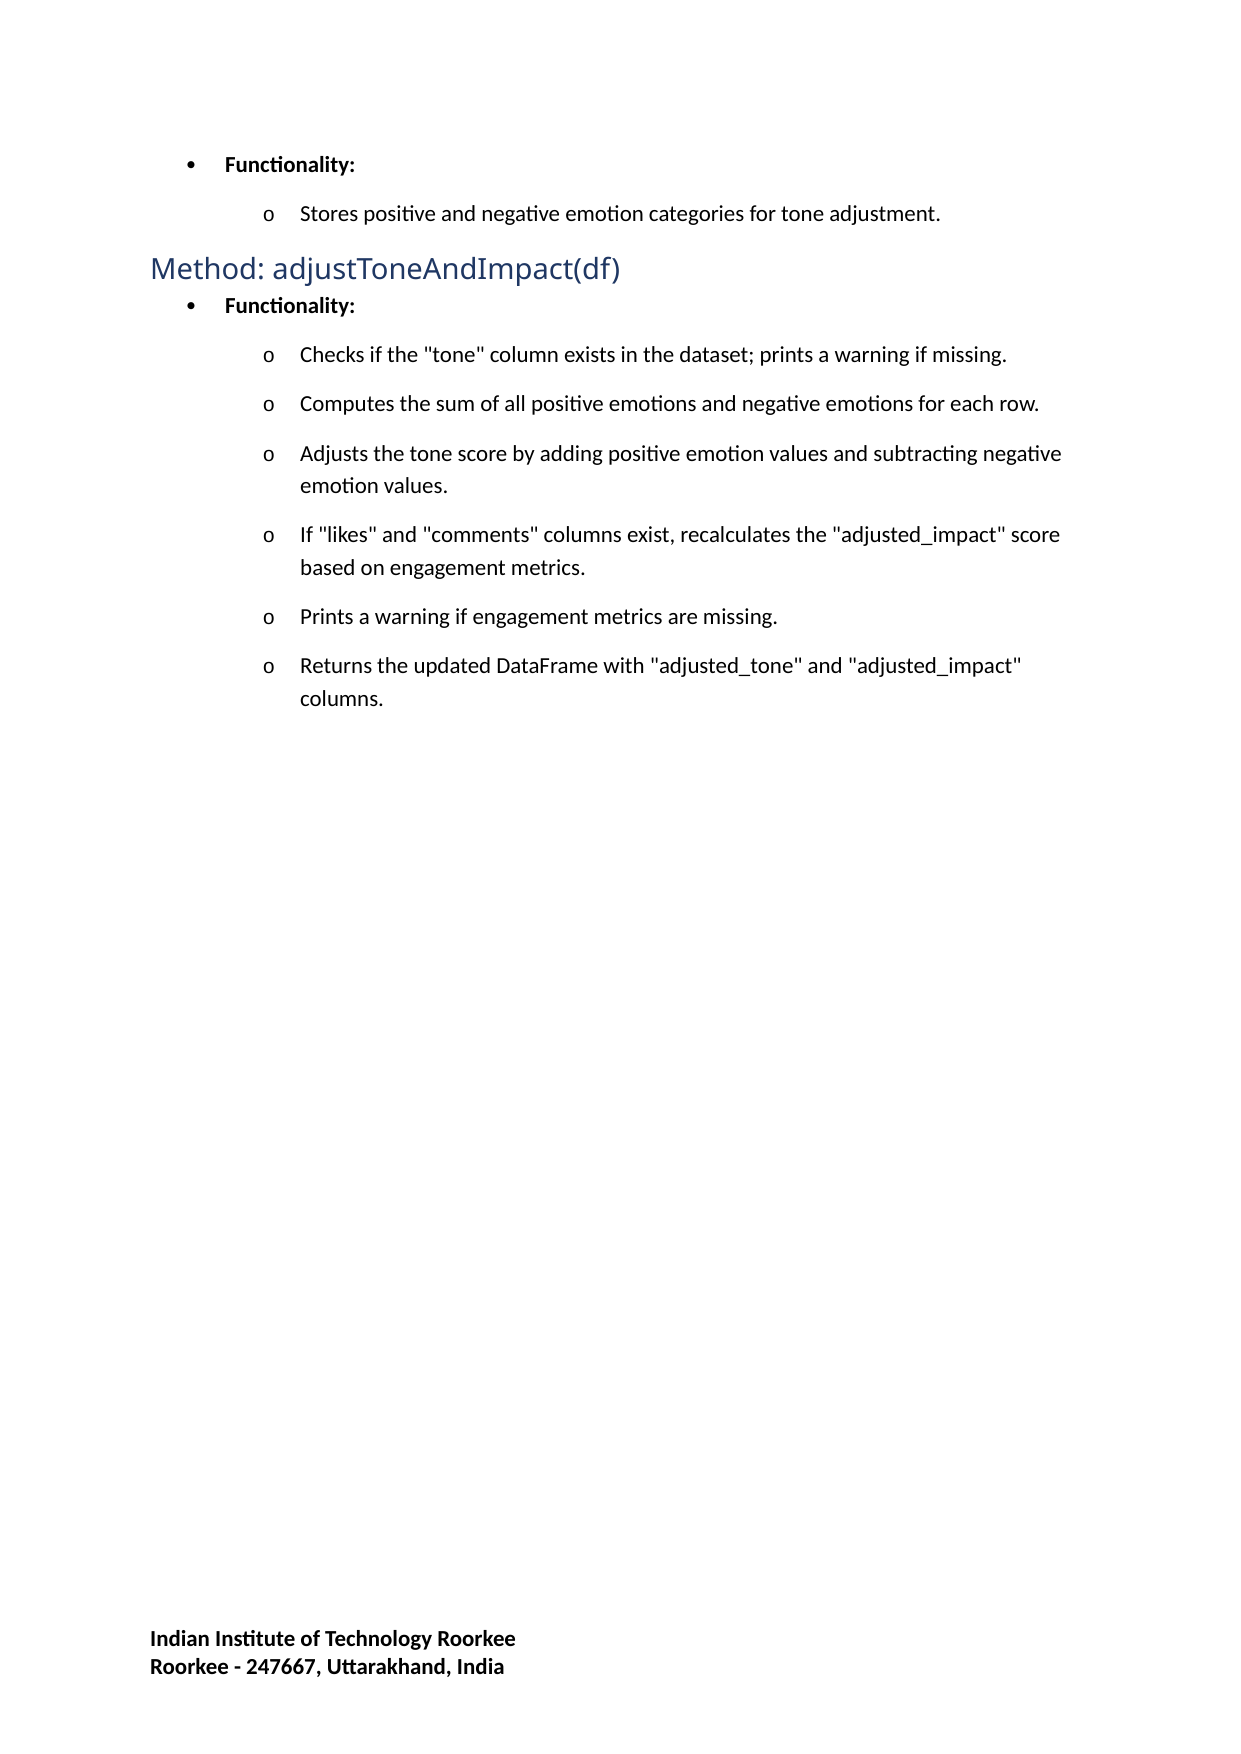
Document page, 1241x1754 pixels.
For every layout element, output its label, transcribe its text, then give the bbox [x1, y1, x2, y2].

subtitle Method: adjustToneAndImpact(df) [150, 248, 1090, 288]
list Computes the sum of all positive emotions and negative emotions for each row. [262, 389, 1090, 418]
list Functionality: [187, 150, 1090, 178]
list Stores positive and negative emotion categories for tone adjustment. [262, 199, 1090, 227]
list Adjusts the tone score by adding positive emotion values and subtracting negative emotion values. [262, 439, 1090, 500]
list Checks if the "tone" column exists in the dataset; prints a warning if missing. [262, 340, 1090, 368]
list If "likes" and "comments" columns exist, recalculates the "adjusted_impact" score based on engagement metrics. [262, 521, 1090, 581]
list Prints a warning if engagement metrics are missing. [262, 602, 1090, 631]
list Returns the updated DataFrame with "adjusted_tone" and "adjusted_impact" columns. [262, 652, 1090, 712]
list Functionality: [187, 291, 1090, 319]
